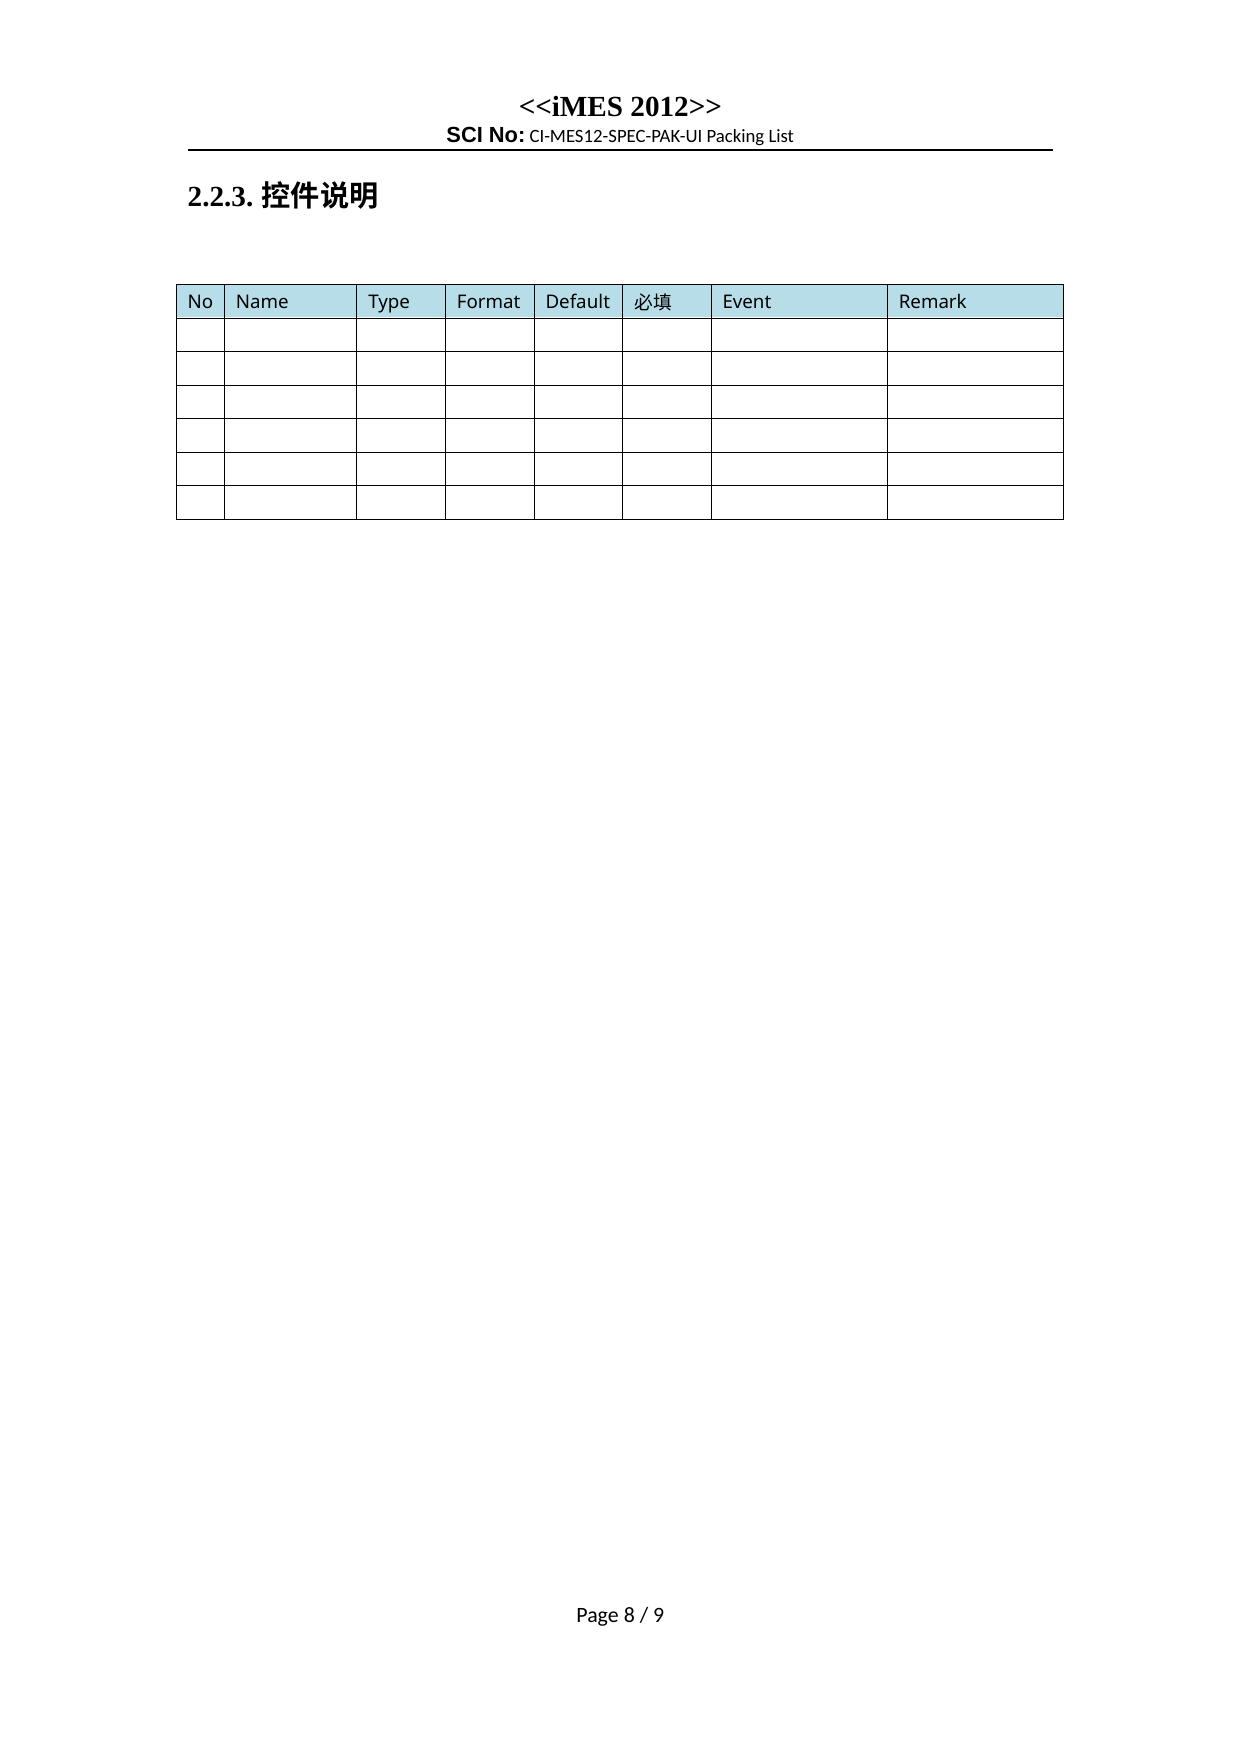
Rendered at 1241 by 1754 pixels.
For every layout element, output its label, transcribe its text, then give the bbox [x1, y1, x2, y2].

table_header Name [225, 285, 356, 317]
table_cell [357, 319, 445, 351]
table_cell [446, 453, 534, 485]
table_cell [446, 386, 534, 418]
table_header Remark [888, 285, 1063, 317]
table_cell [177, 486, 224, 519]
table_cell [623, 453, 711, 485]
table_header Type [357, 285, 445, 317]
table_cell [712, 352, 887, 384]
table_cell [225, 453, 356, 485]
table_cell [623, 319, 711, 351]
table_header Event [712, 285, 887, 317]
table_header Default [535, 285, 622, 317]
table_cell [623, 352, 711, 384]
table_cell [888, 352, 1063, 384]
table_cell [357, 419, 445, 452]
table_cell [888, 386, 1063, 418]
table_cell [225, 486, 356, 519]
table_cell [535, 386, 622, 418]
table_cell [712, 319, 887, 351]
table_header 必填 [623, 285, 711, 317]
table_cell [888, 453, 1063, 485]
table_cell [225, 386, 356, 418]
table_cell [535, 352, 622, 384]
subtitle 控件说明 [187, 161, 1053, 226]
table_cell [225, 352, 356, 384]
table_cell [623, 386, 711, 418]
table_cell [535, 319, 622, 351]
table_cell [225, 319, 356, 351]
table_cell [177, 386, 224, 418]
table_cell [446, 319, 534, 351]
table_cell [888, 486, 1063, 519]
table_cell [177, 352, 224, 384]
table_header Format [446, 285, 534, 317]
table_header No [177, 285, 224, 317]
table_cell [357, 453, 445, 485]
table_cell [535, 486, 622, 519]
table_cell [535, 419, 622, 452]
table_cell [177, 453, 224, 485]
table_cell [623, 486, 711, 519]
table_cell [712, 453, 887, 485]
table_cell [357, 386, 445, 418]
table_cell [177, 319, 224, 351]
table_cell [225, 419, 356, 452]
table_cell [712, 386, 887, 418]
table_cell [446, 419, 534, 452]
table_cell [712, 486, 887, 519]
table_cell [177, 419, 224, 452]
table_cell [623, 419, 711, 452]
table_cell [446, 486, 534, 519]
table_cell [888, 419, 1063, 452]
table_cell [357, 352, 445, 384]
table_cell [712, 419, 887, 452]
table_cell [446, 352, 534, 384]
table_cell [357, 486, 445, 519]
table_cell [535, 453, 622, 485]
table_cell [888, 319, 1063, 351]
